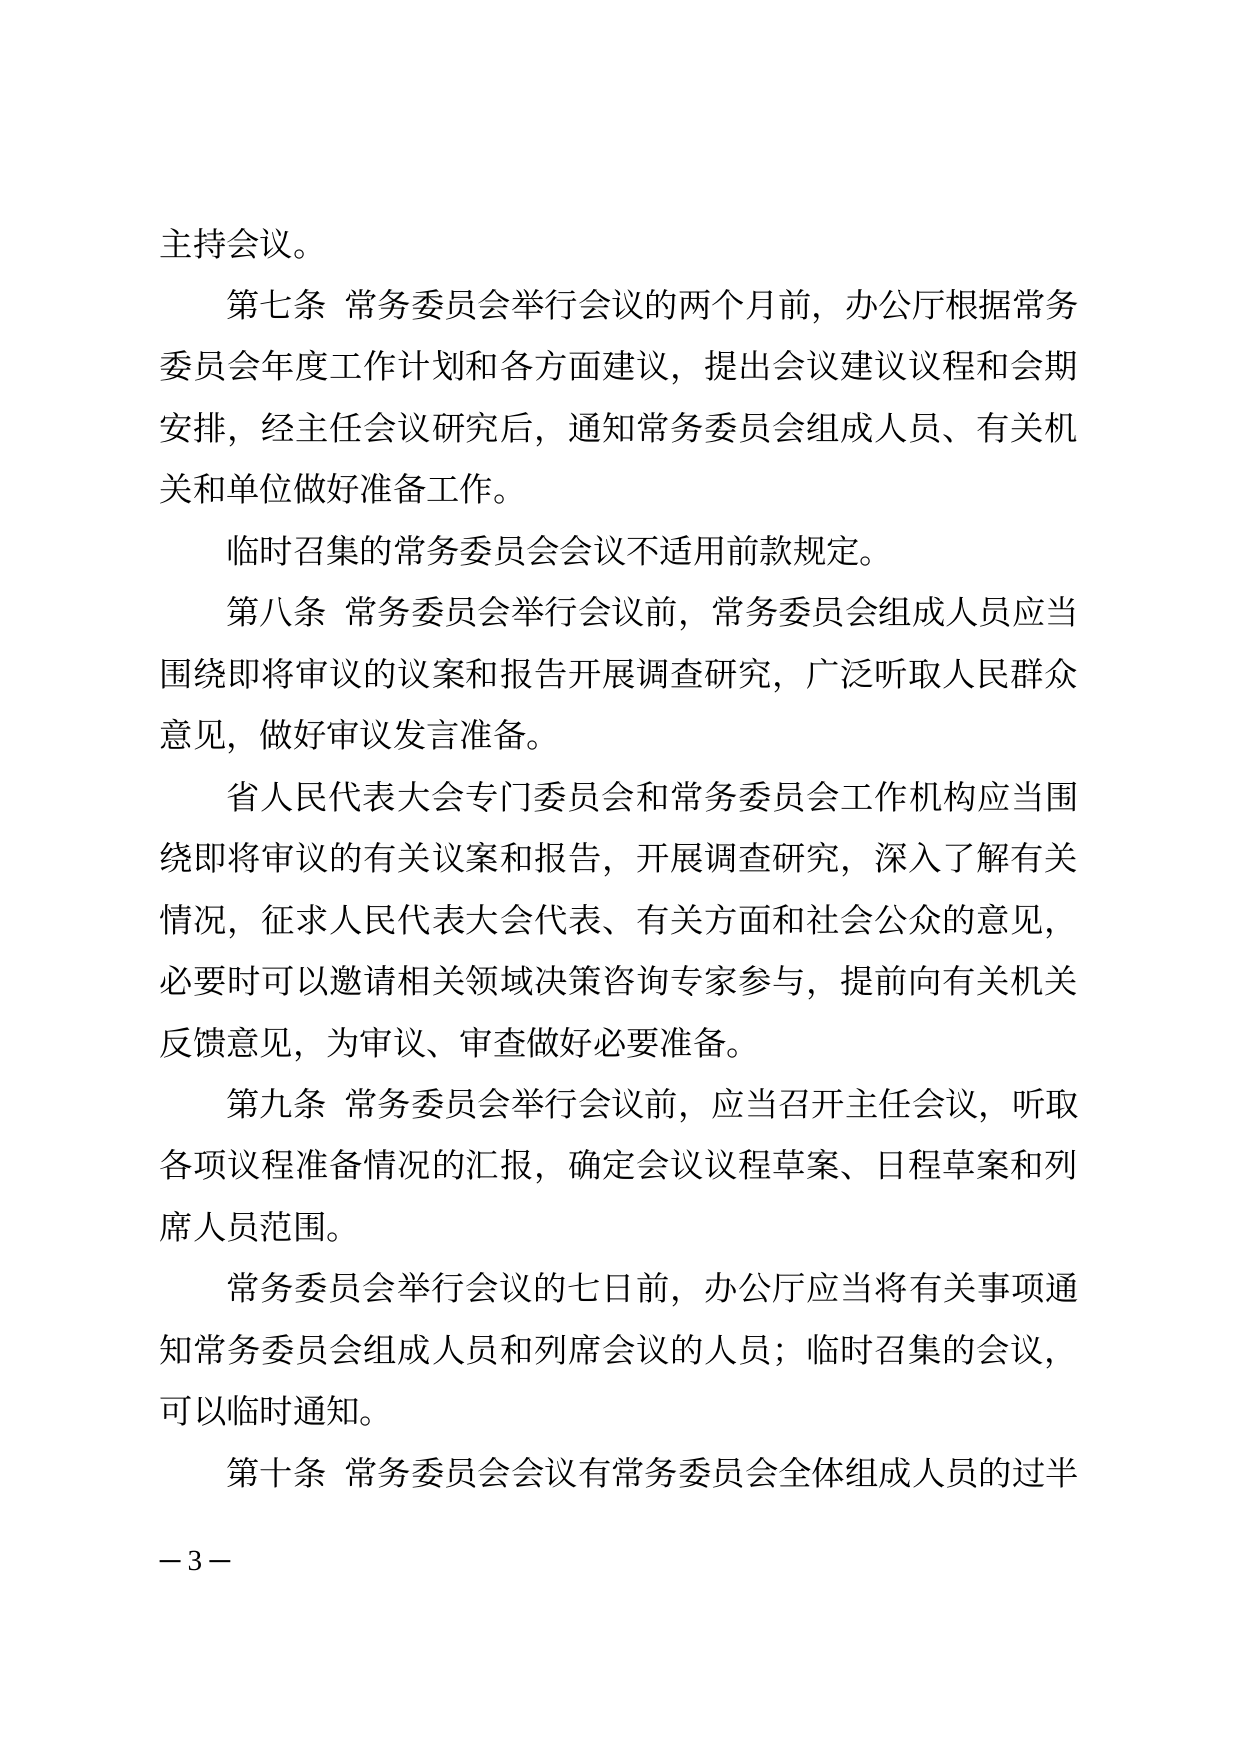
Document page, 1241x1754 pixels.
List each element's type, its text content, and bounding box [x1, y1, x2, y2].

text 临时召集的常务委员会会议不适用前款规定。 [159, 514, 1081, 576]
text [159, 1436, 1081, 1497]
text 第八条 常务委员会举行会议前，常务委员会组成人员应当围绕即将审议的议案和报告开展调查研究，广泛听取人民群众意见，做好审议发言准备。 [159, 576, 1081, 760]
text 第七条 常务委员会举行会议的两个月前，办公厅根据常务委员会年度工作计划和各方面建议，提出会议建议议程和会期安排，经主任会议研究后，通知常务委员会组成人员、有关机关和单位做好准备工作。 [159, 268, 1081, 514]
text 常务委员会举行会议的七日前，办公厅应当将有关事项通知常务委员会组成人员和列席会议的人员；临时召集的会议，可以临时通知。 [159, 1252, 1081, 1436]
text 省人民代表大会专门委员会和常务委员会工作机构应当围绕即将审议的有关议案和报告，开展调查研究，深入了解有关情况，征求人民代表大会代表、有关方面和社会公众的意见，必要时可以邀请相关领域决策咨询专家参与，提前向有关机关反馈意见，为审议、审查做好必要准备。 [159, 760, 1081, 1067]
text 第九条 常务委员会举行会议前，应当召开主任会议，听取各项议程准备情况的汇报，确定会议议程草案、日程草案和列席人员范围。 [159, 1067, 1081, 1252]
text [159, 207, 1081, 268]
